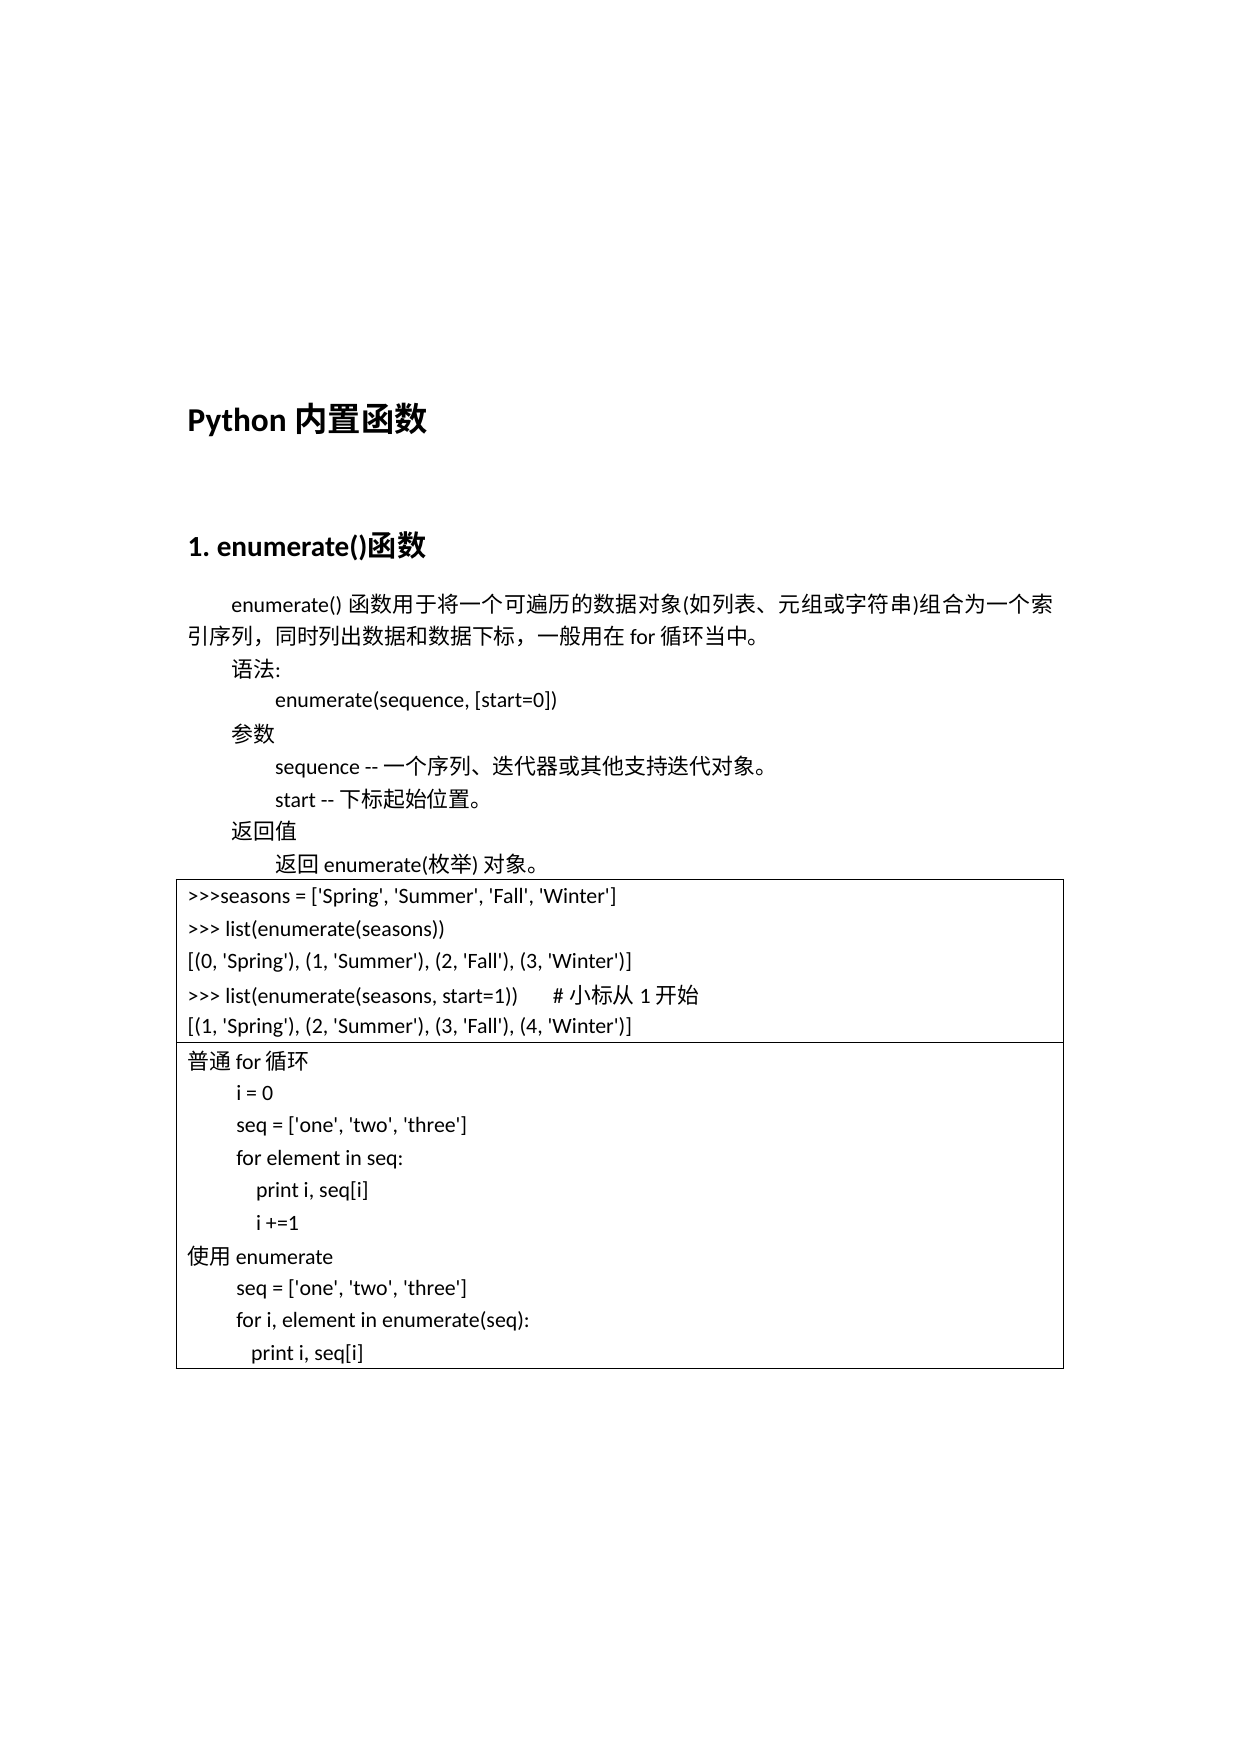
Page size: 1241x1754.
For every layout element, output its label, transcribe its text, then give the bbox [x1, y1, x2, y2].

text 参数 [187, 716, 1053, 749]
table_header >>>seasons = ['Spring', 'Summer', 'Fall', 'Winter'] >>> list(enumerate(seasons)) [(0, 'Spring'), (1, 'Summer'), (2, 'Fall'), (3, 'Winter')] >>> list(enumerate(seasons, start=1)) # 小标从 1 开始 [(1, 'Spring'), (2, 'Summer'), (3, 'Fall'), (4, 'Winter')] [177, 880, 1063, 1042]
subtitle Python 内置函数 [187, 384, 1053, 449]
text 语法: [187, 651, 1053, 684]
text 返回值 [187, 814, 1053, 846]
subtitle 1. enumerate()函数 [187, 511, 1053, 576]
table_cell 普通for循环 i = 0 seq = ['one', 'two', 'three'] for element in seq: print i, seq[i] i +=1 使用enumerate seq = ['one', 'two', 'three'] for i, element in enumerate(seq): print i, seq[i] [177, 1043, 1063, 1368]
text 返回 enumerate(枚举) 对象。 [231, 846, 1053, 879]
text sequence -- 一个序列、迭代器或其他支持迭代对象。 [231, 749, 1053, 781]
text start -- 下标起始位置。 [231, 781, 1053, 814]
text enumerate(sequence, [start=0]) [231, 684, 1053, 716]
text enumerate() 函数用于将一个可遍历的数据对象(如列表、元组或字符串)组合为一个索引序列，同时列出数据和数据下标，一般用在 for 循环当中。 [187, 586, 1053, 651]
